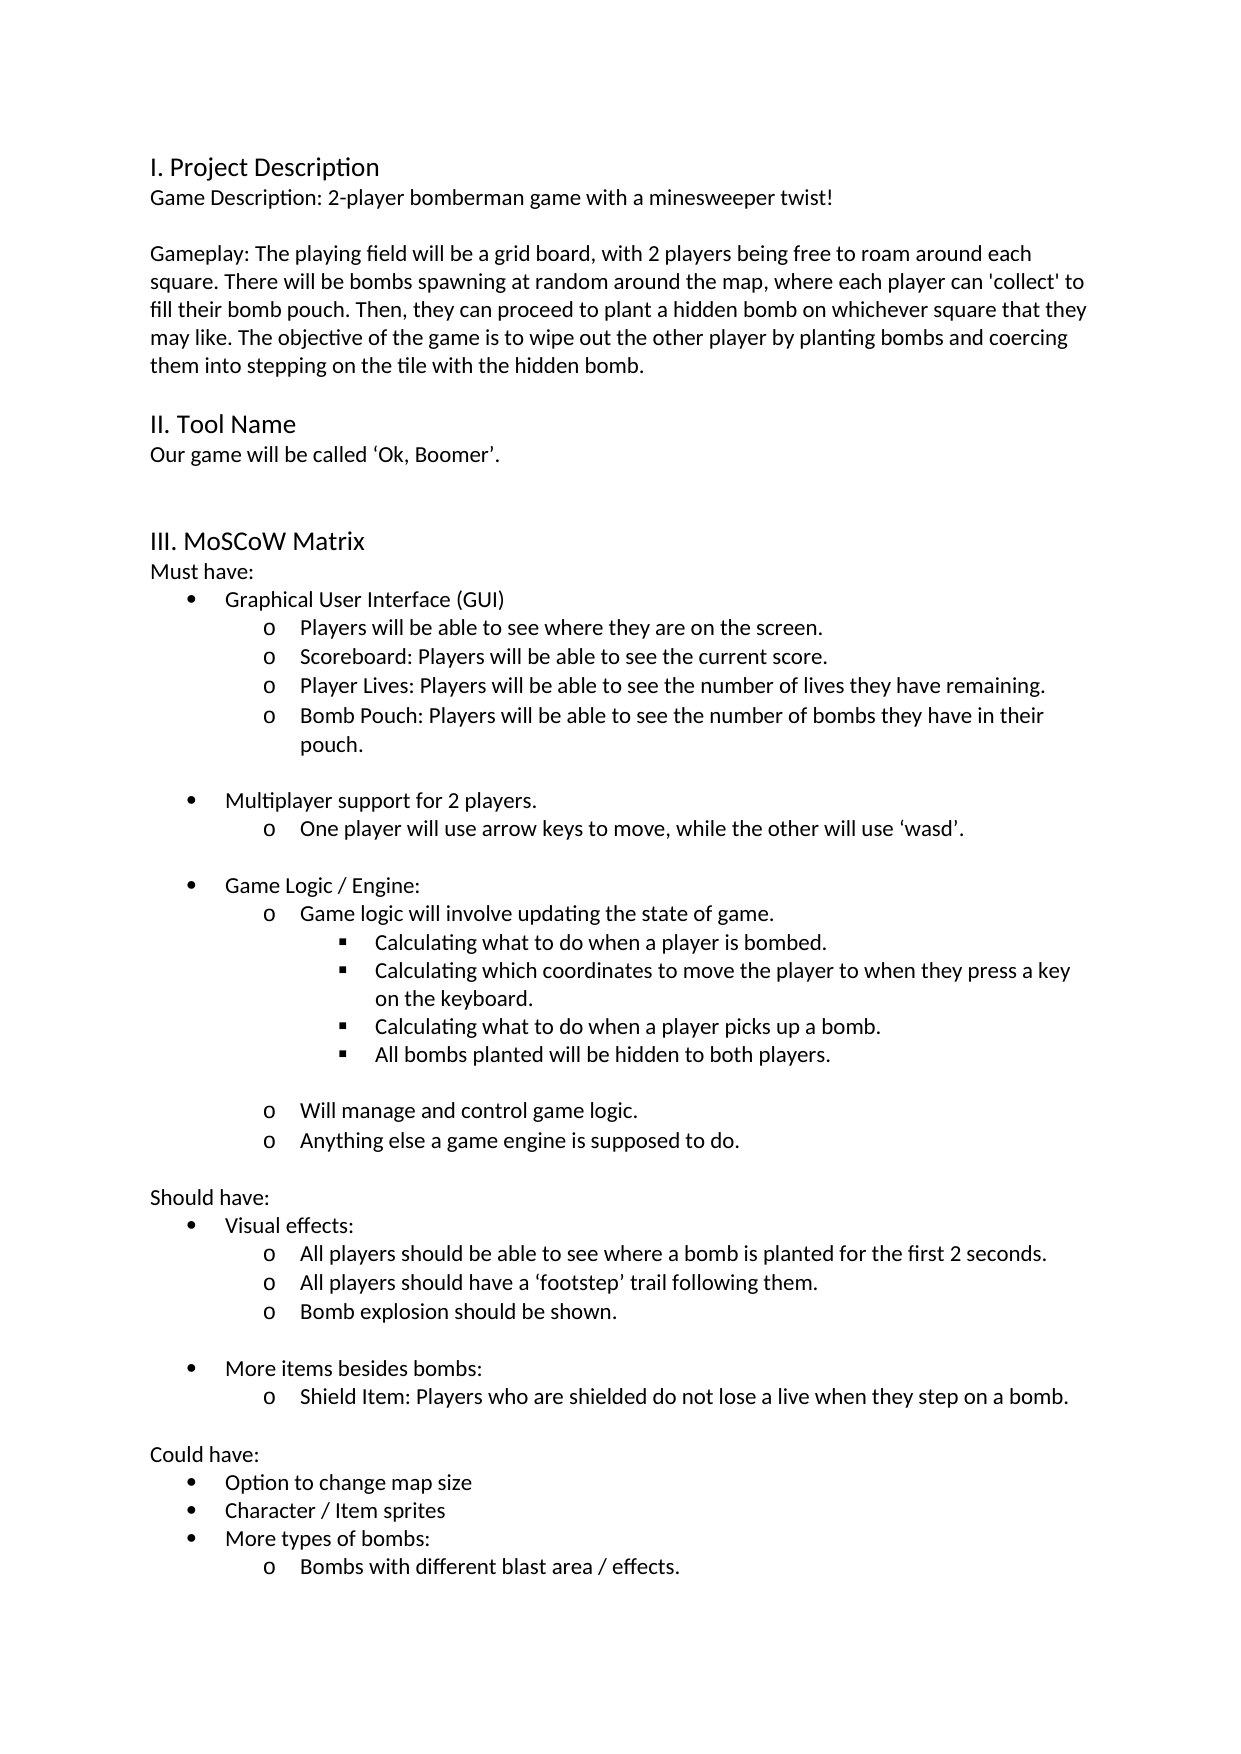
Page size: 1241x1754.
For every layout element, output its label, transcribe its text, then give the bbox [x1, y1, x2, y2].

list Calculating which coordinates to move the player to when they press a key on the keyboard. [337, 956, 1090, 1012]
list More types of bombs: [187, 1524, 1090, 1552]
text Must have: [150, 557, 1090, 585]
text Game Description: 2-player bomberman game with a minesweeper twist! [150, 183, 1090, 211]
list Option to change map size [187, 1468, 1090, 1496]
text Gameplay: The playing field will be a grid board, with 2 players being free to roam around each square. There will be bombs spawning at random around the map, where each player can 'collect' to fill their bomb pouch. Then, they can proceed to plant a hidden bomb on whichever square that they may like. The objective of the game is to wipe out the other player by planting bombs and coercing them into stepping on the tile with the hidden bomb. [150, 239, 1090, 379]
text II. Tool Name [150, 407, 1090, 440]
list Bomb explosion should be shown. [262, 1297, 1090, 1326]
list Visual effects: [187, 1211, 1090, 1239]
list Graphical User Interface (GUI) [187, 585, 1090, 613]
list Calculating what to do when a player is bombed. [337, 928, 1090, 956]
list Multiplayer support for 2 players. [187, 786, 1090, 814]
list Bomb Pouch: Players will be able to see the number of bombs they have in their pouch. [262, 701, 1090, 758]
list Scoreboard: Players will be able to see the current score. [262, 642, 1090, 672]
text Should have: [150, 1183, 1090, 1211]
list Bombs with different blast area / effects. [262, 1552, 1090, 1581]
text I. Project Description [150, 150, 1090, 183]
text Could have: [150, 1440, 1090, 1468]
list More items besides bombs: [187, 1354, 1090, 1382]
list Game logic will involve updating the state of game. [262, 899, 1090, 928]
list Character / Item sprites [187, 1496, 1090, 1524]
list All players should have a ‘footstep’ trail following them. [262, 1268, 1090, 1297]
list Anything else a game engine is supposed to do. [262, 1126, 1090, 1155]
list All bombs planted will be hidden to both players. [337, 1041, 1090, 1068]
list Calculating what to do when a player picks up a bomb. [337, 1012, 1090, 1041]
list Shield Item: Players who are shielded do not lose a live when they step on a bomb. [262, 1382, 1090, 1412]
list Will manage and control game logic. [262, 1097, 1090, 1126]
text III. MoSCoW Matrix [150, 524, 1090, 557]
list Player Lives: Players will be able to see the number of lives they have remaining. [262, 672, 1090, 701]
list All players should be able to see where a bomb is planted for the first 2 seconds. [262, 1239, 1090, 1268]
list Players will be able to see where they are on the screen. [262, 613, 1090, 642]
list Game Logic / Engine: [187, 871, 1090, 899]
list One player will use arrow keys to move, while the other will use ‘wasd’. [262, 814, 1090, 843]
text Our game will be called ‘Ok, Boomer’. [150, 440, 1090, 468]
